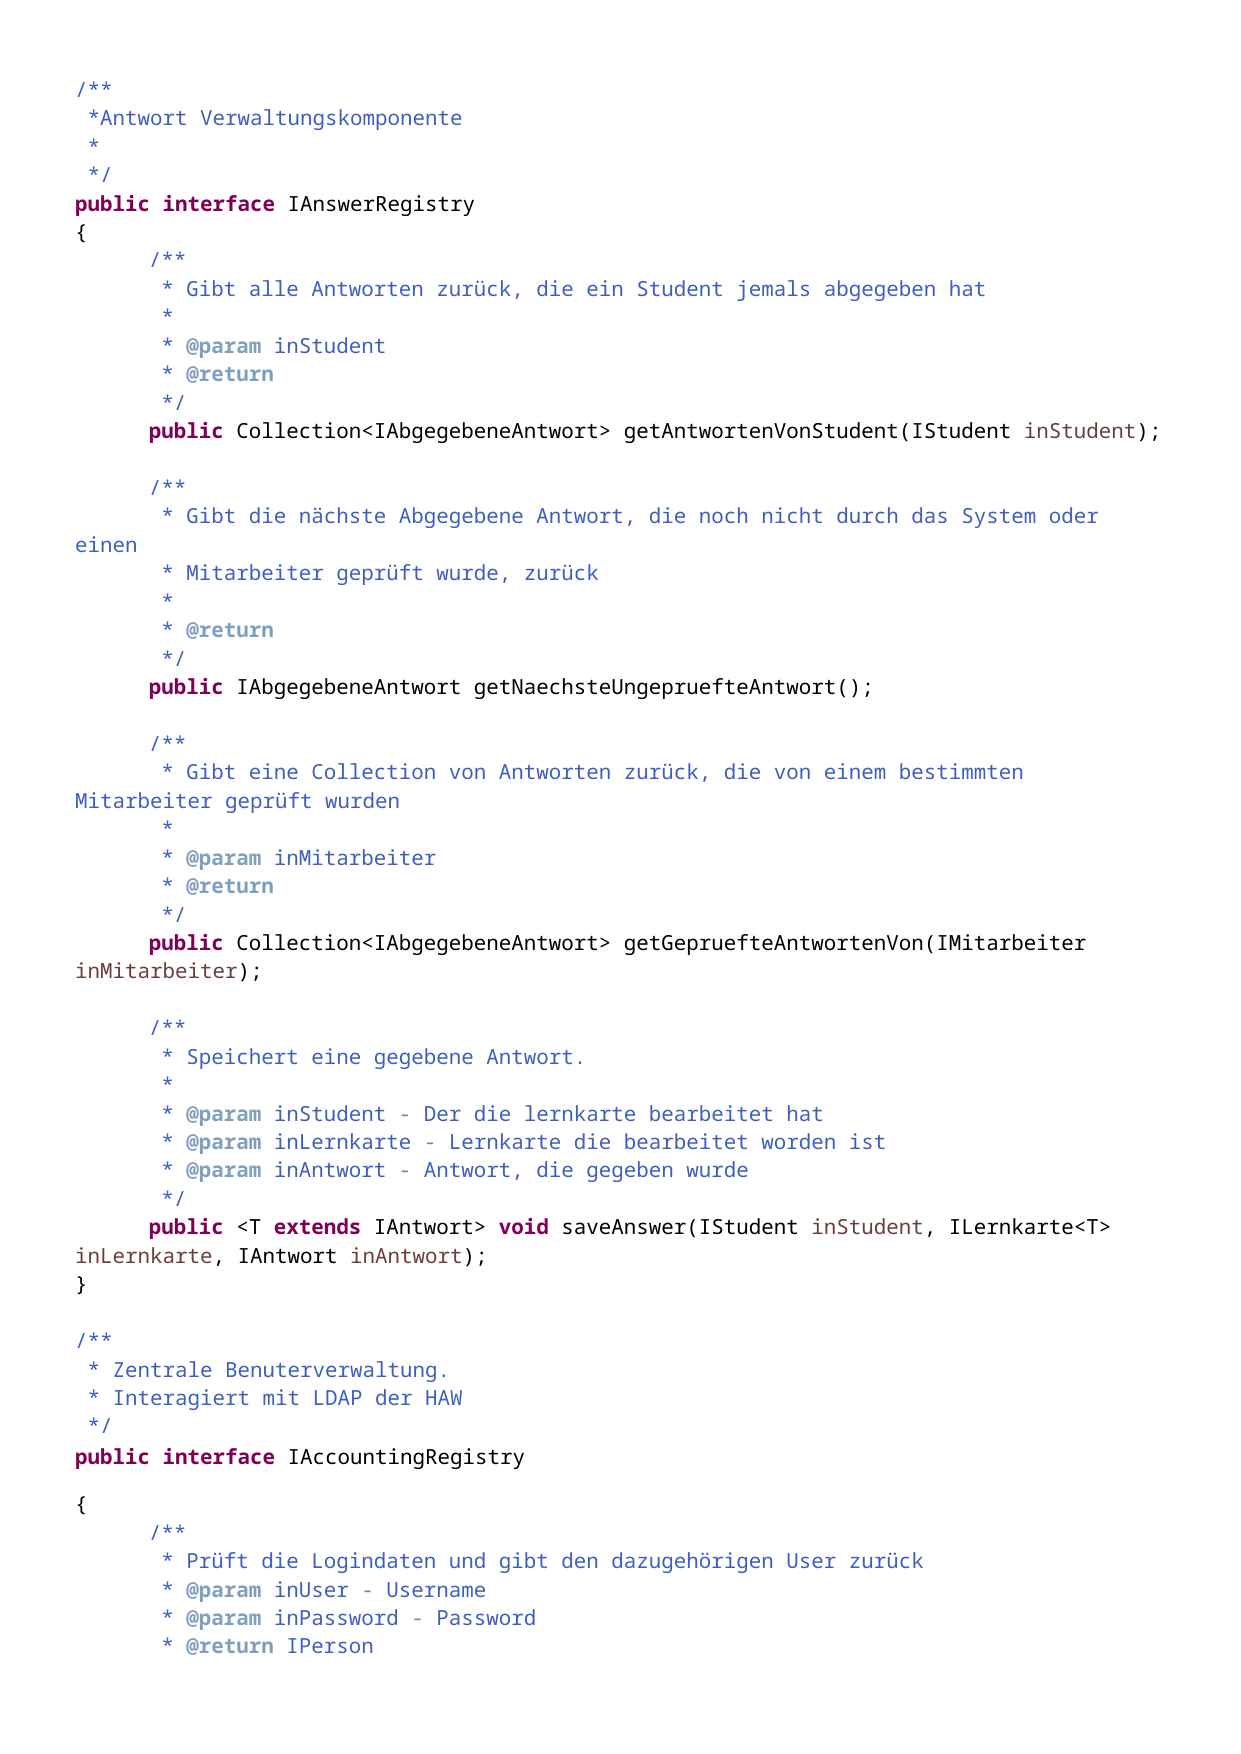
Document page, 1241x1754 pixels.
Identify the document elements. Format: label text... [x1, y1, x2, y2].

text public Collection<IAbgegebeneAntwort> getGepruefteAntwortenVon(IMitarbeiter inMitarbeiter); [75, 928, 1165, 985]
text * @param inMitarbeiter [75, 843, 1165, 871]
text * @param inPassword - Password [75, 1603, 1165, 1632]
text *Antwort Verwaltungskomponente [75, 103, 1165, 132]
text /** [75, 1013, 1165, 1042]
text /** [75, 729, 1165, 757]
text */ [75, 900, 1165, 928]
text */ [75, 160, 1165, 189]
text public Collection<IAbgegebeneAntwort> getAntwortenVonStudent(IStudent inStudent); [75, 416, 1165, 445]
text /** [75, 246, 1165, 274]
text * Interagiert mit LDAP der HAW [75, 1383, 1165, 1412]
text * Gibt alle Antworten zurück, die ein Student jemals abgegeben hat [75, 274, 1165, 302]
text * @param inUser - Username [75, 1575, 1165, 1603]
text * Mitarbeiter geprüft wurde, zurück [75, 558, 1165, 587]
text } [75, 1269, 1165, 1298]
text * @param inLernkarte - Lernkarte die bearbeitet worden ist [75, 1127, 1165, 1156]
text * Gibt die nächste Abgegebene Antwort, die noch nicht durch das System oder einen [75, 502, 1165, 558]
text /** [75, 1326, 1165, 1355]
text public interface IAnswerRegistry [75, 189, 1165, 217]
text * [75, 587, 1165, 615]
text /** [75, 75, 1165, 103]
text * Prüft die Logindaten und gibt den dazugehörigen User zurück [75, 1546, 1165, 1575]
text * @param inAntwort - Antwort, die gegeben wurde [75, 1156, 1165, 1184]
text /** [75, 473, 1165, 502]
text */ public interface IAccountingRegistry [75, 1412, 1165, 1471]
text * @return IPerson [75, 1632, 1165, 1660]
text * @return [75, 359, 1165, 388]
text * @return [75, 871, 1165, 900]
text * Gibt eine Collection von Antworten zurück, die von einem bestimmten Mitarbeiter geprüft wurden [75, 757, 1165, 814]
text public IAbgegebeneAntwort getNaechsteUngepruefteAntwort(); [75, 672, 1165, 701]
text { [75, 217, 1165, 246]
text */ [75, 388, 1165, 416]
text * @param inStudent [75, 331, 1165, 359]
text * [75, 814, 1165, 843]
text * @param inStudent - Der die lernkarte bearbeitet hat [75, 1099, 1165, 1127]
text * Speichert eine gegebene Antwort. [75, 1042, 1165, 1070]
text * [75, 1070, 1165, 1099]
text * [75, 302, 1165, 331]
text { [75, 1489, 1165, 1518]
text * @return [75, 615, 1165, 644]
text */ [75, 1184, 1165, 1212]
text /** [75, 1518, 1165, 1546]
text * [75, 132, 1165, 160]
text */ [75, 644, 1165, 672]
text * Zentrale Benuterverwaltung. [75, 1355, 1165, 1383]
text public <T extends IAntwort> void saveAnswer(IStudent inStudent, ILernkarte<T> inLernkarte, IAntwort inAntwort); [75, 1212, 1165, 1269]
